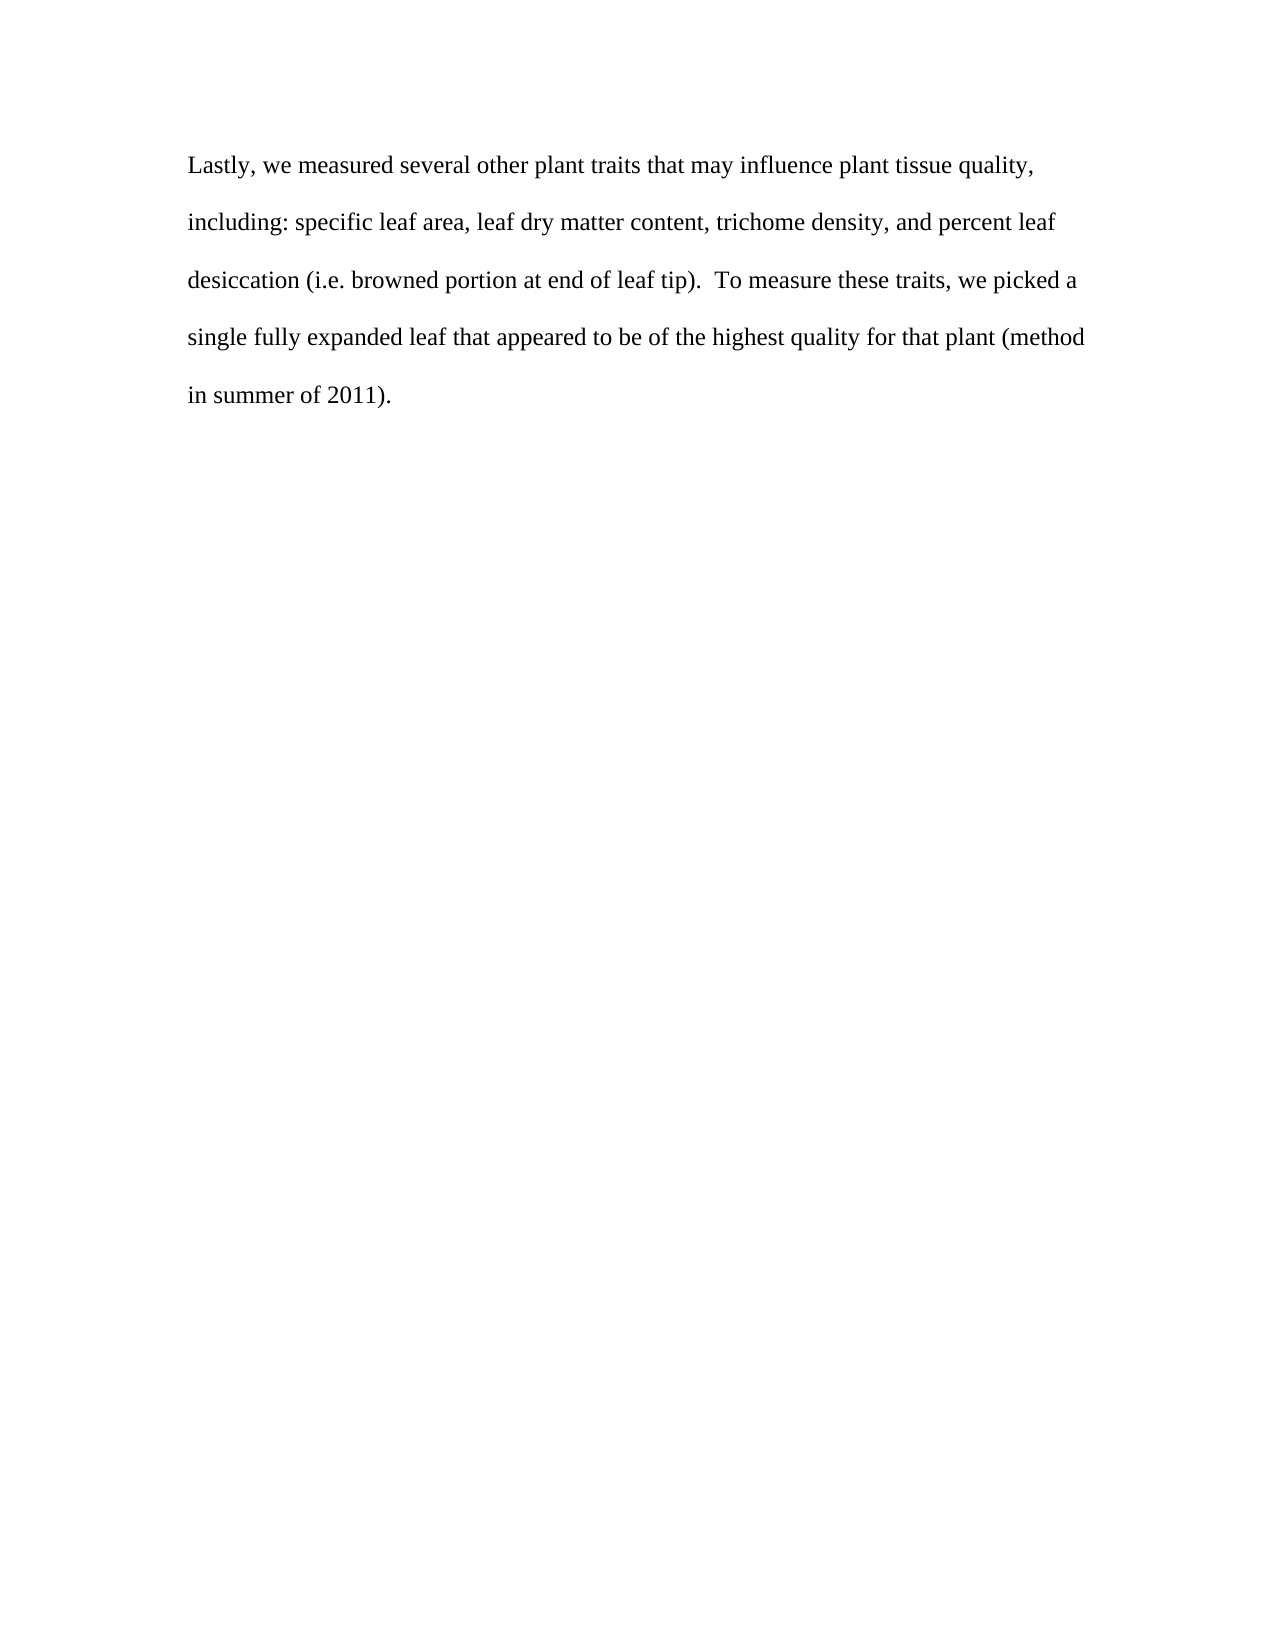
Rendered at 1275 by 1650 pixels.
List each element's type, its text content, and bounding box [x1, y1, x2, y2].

text Lastly, we measured several other plant traits that may influence plant tissue quality, including: specific leaf area, leaf dry matter content, trichome density, and percent leaf desiccation (i.e. browned portion at end of leaf tip). To measure these traits, we picked a single fully expanded leaf that appeared to be of the highest quality for that plant (method in summer of 2011). [187, 150, 1087, 409]
